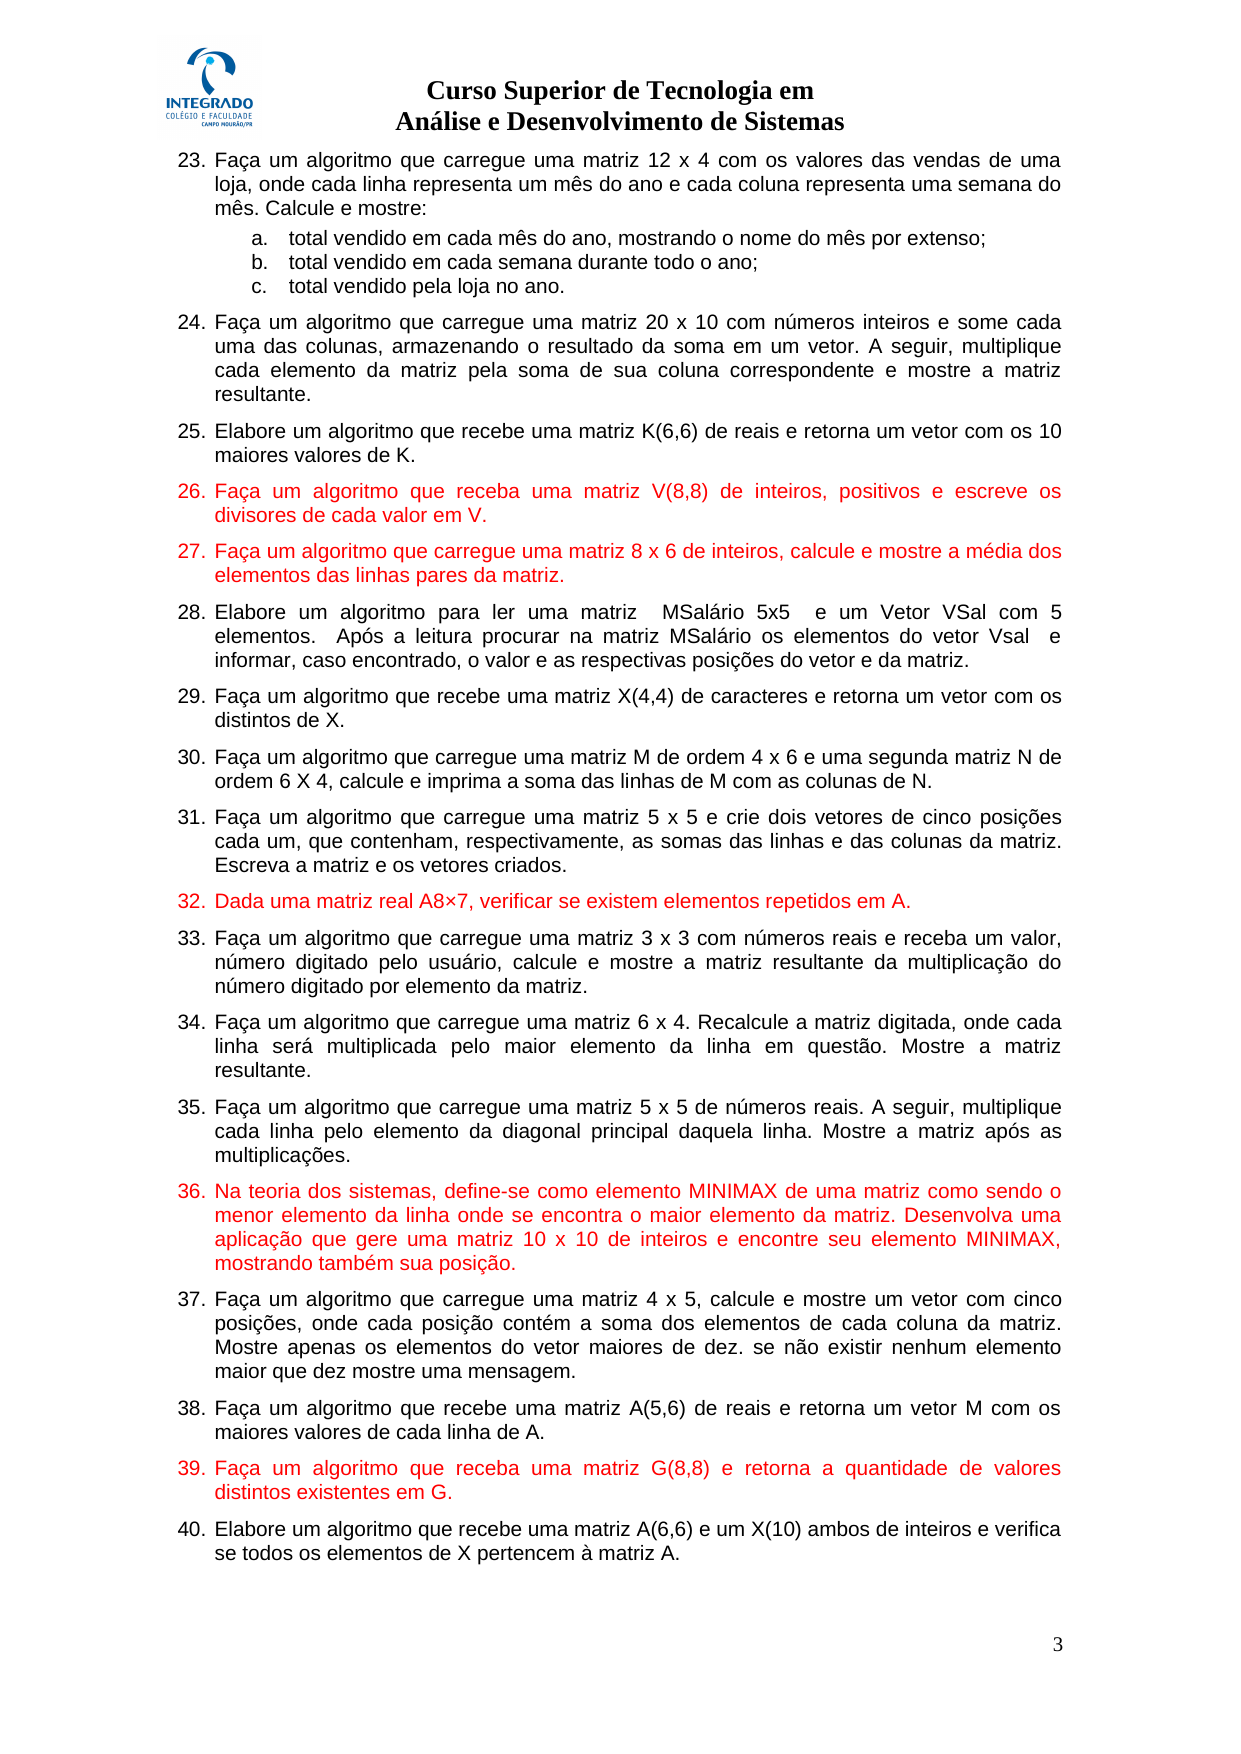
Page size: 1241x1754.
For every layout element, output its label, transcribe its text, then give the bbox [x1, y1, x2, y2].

list Faça um algoritmo que carregue uma matriz 8 x 6 de inteiros, calcule e mostre a média dos elementos das linhas pares da matriz. [177, 539, 1063, 587]
list Faça um algoritmo que recebe uma matriz X(4,4) de caracteres e retorna um vetor com os distintos de X. [177, 684, 1063, 732]
list total vendido pela loja no ano. [251, 274, 1063, 298]
list Faça um algoritmo que carregue uma matriz 5 x 5 e crie dois vetores de cinco posições cada um, que contenham, respectivamente, as somas das linhas e das colunas da matriz. Escreva a matriz e os vetores criados. [177, 805, 1063, 877]
list Faça um algoritmo que recebe uma matriz A(5,6) de reais e retorna um vetor M com os maiores valores de cada linha de A. [177, 1396, 1063, 1443]
list Faça um algoritmo que carregue uma matriz 4 x 5, calcule e mostre um vetor com cinco posições, onde cada posição contém a soma dos elementos de cada coluna da matriz. Mostre apenas os elementos do vetor maiores de dez. se não existir nenhum elemento maior que dez mostre uma mensagem. [177, 1287, 1063, 1383]
list Faça um algoritmo que receba uma matriz V(8,8) de inteiros, positivos e escreve os divisores de cada valor em V. [177, 479, 1063, 527]
list Faça um algoritmo que carregue uma matriz 6 x 4. Recalcule a matriz digitada, onde cada linha será multiplicada pelo maior elemento da linha a matriz resultante. [177, 1010, 1063, 1082]
list Dada uma matriz real A8×7, verificar se existem elementos repetidos em A. [177, 889, 1063, 913]
list Elabore um algoritmo para ler uma matriz MSalário 5x5 e um Vetor VSal com 5 elementos. Após a leitura procurar na matriz MSalário os elementos do vetor Vsal e informar, caso encontrado, o valor e as respectivas posições do vetor e da matriz. [177, 600, 1063, 672]
list total vendido em cada mês do ano, mostrando o nome do mês por extenso; [251, 226, 1063, 250]
list Faça um algoritmo que receba uma matriz G(8,8) e retorna a quantidade de valores distintos existentes em G. [177, 1456, 1063, 1504]
list Faça um algoritmo que carregue uma matriz 12 x 4 com os valores das vendas de uma loja, onde cada linha representa um mês do ano e cada coluna representa uma semana do mês. Calcule e mostre: [177, 148, 1063, 219]
picture [156, 35, 263, 140]
list Faça um algoritmo que carregue uma matriz 20 x 10 com números inteiros e some cada uma das colunas, armazenando o resultado da soma em um vetor. A seguir, multiplique cada elemento da matriz pela soma de sua coluna correspondente e mostre a matriz resultante. [177, 310, 1063, 406]
list Elabore um algoritmo que recebe uma matriz A(6,6) e um X(10) ambos de inteiros e verifica se todos os elementos de X pertencem à matriz A. [177, 1516, 1063, 1564]
list Faça um algoritmo que carregue uma matriz 5 x 5 de números reais. A seguir, multiplique cada linha pelo elemento da diagonal principal daquela linha. Mostre a matriz após as multiplicações. [177, 1094, 1063, 1166]
list Faça um algoritmo que carregue uma matriz M de ordem 4 x 6 e uma segunda matriz N de ordem 6 X 4, calcule e imprima a soma das linhas de M com as colunas de N. [177, 744, 1063, 792]
list Na teoria dos sistemas, define-se como elemento MINIMAX de uma matriz como sendo o menor elemento da linha onde se encontra o maior elemento da matriz. Desenvolva uma aplicação que gere uma matriz 10 x 10 de inteiros e encontre seu elemento MINIMAX, mostrando também sua posição. [177, 1179, 1063, 1275]
list total vendido em cada semana durante todo o ano; [251, 250, 1063, 274]
list Elabore um algoritmo que recebe uma matriz K(6,6) de reais e retorna um vetor com os 10 maiores valores de K. [177, 418, 1063, 466]
list Faça um algoritmo que carregue uma matriz 3 x 3 com números reais e receba um valor, número digitado pelo usuário, calcule e mostre a matriz resultante da multiplicação do número digitado por elemento da matriz. [177, 926, 1063, 998]
